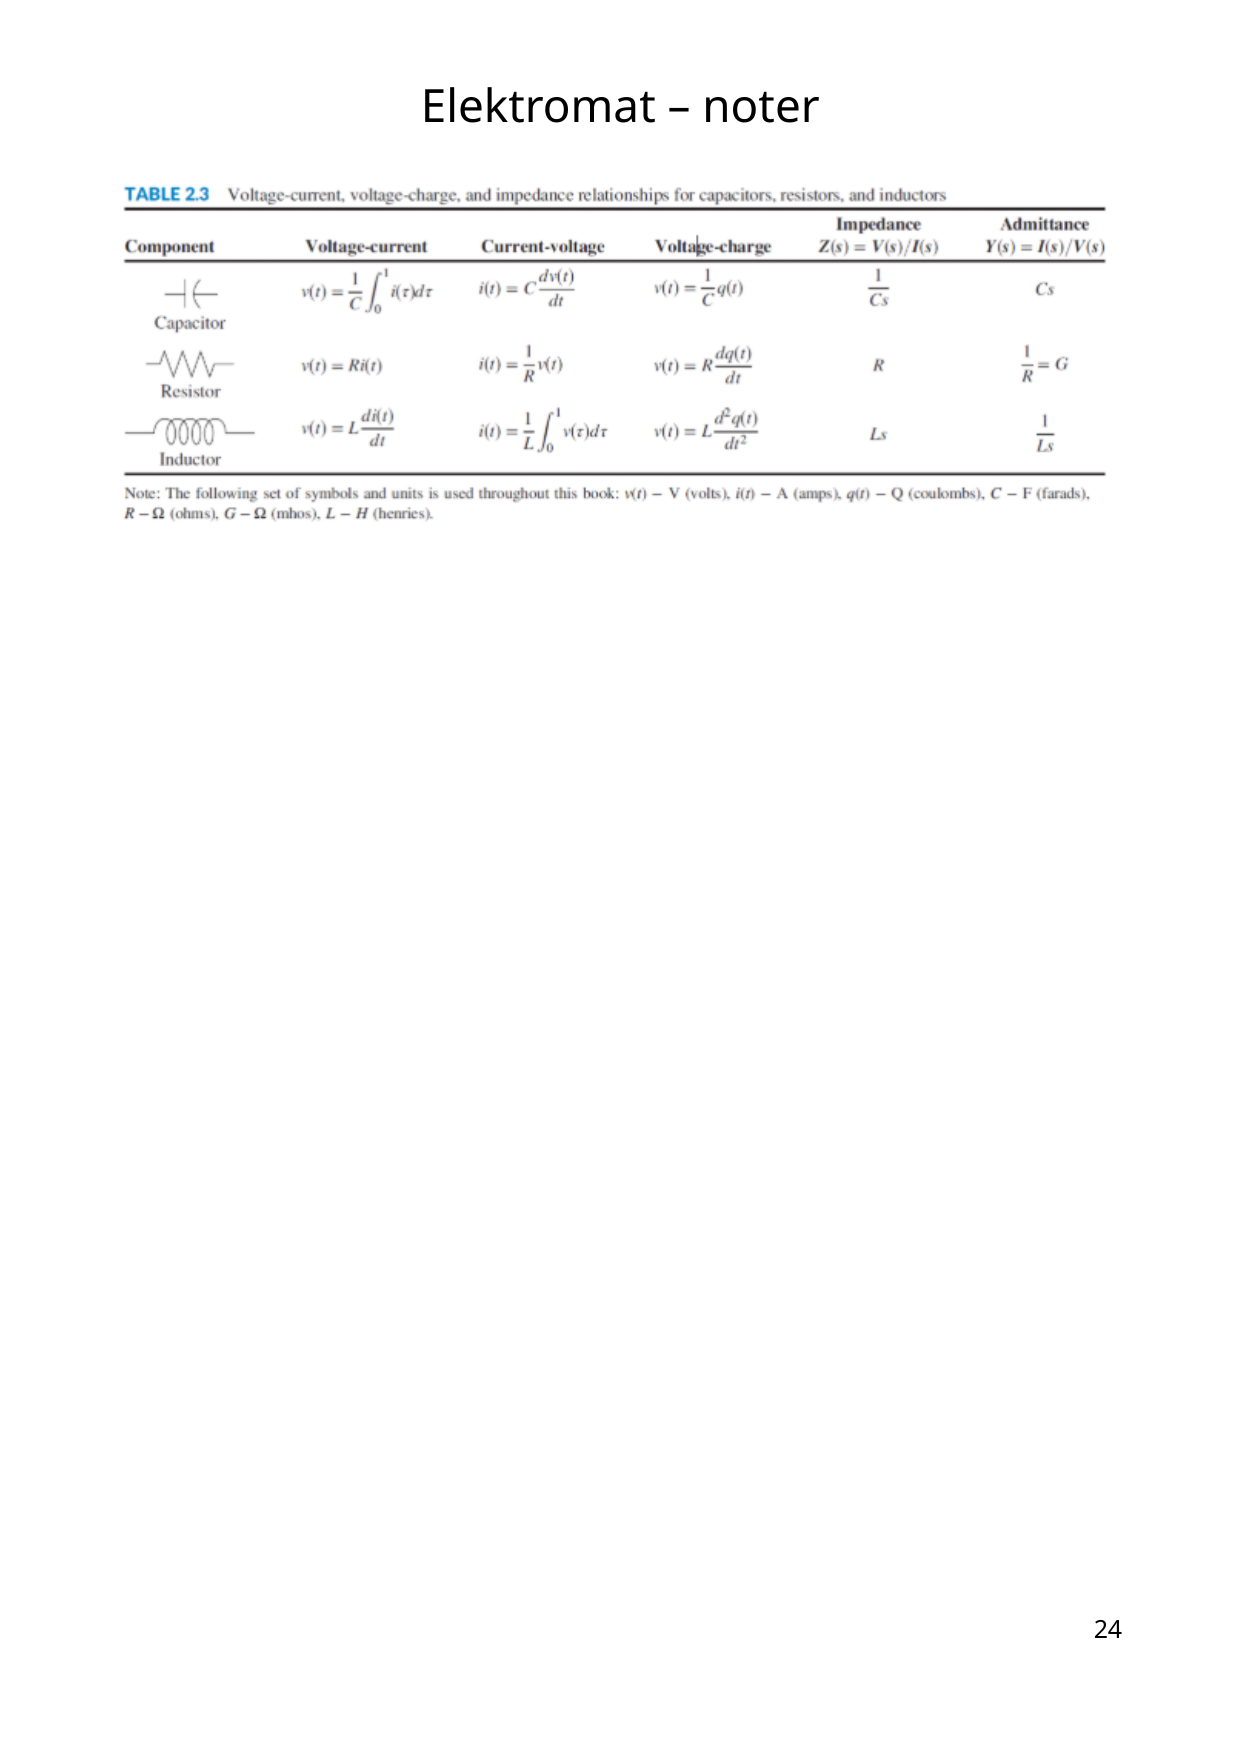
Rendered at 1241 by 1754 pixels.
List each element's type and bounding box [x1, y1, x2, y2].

picture [118, 177, 1123, 537]
